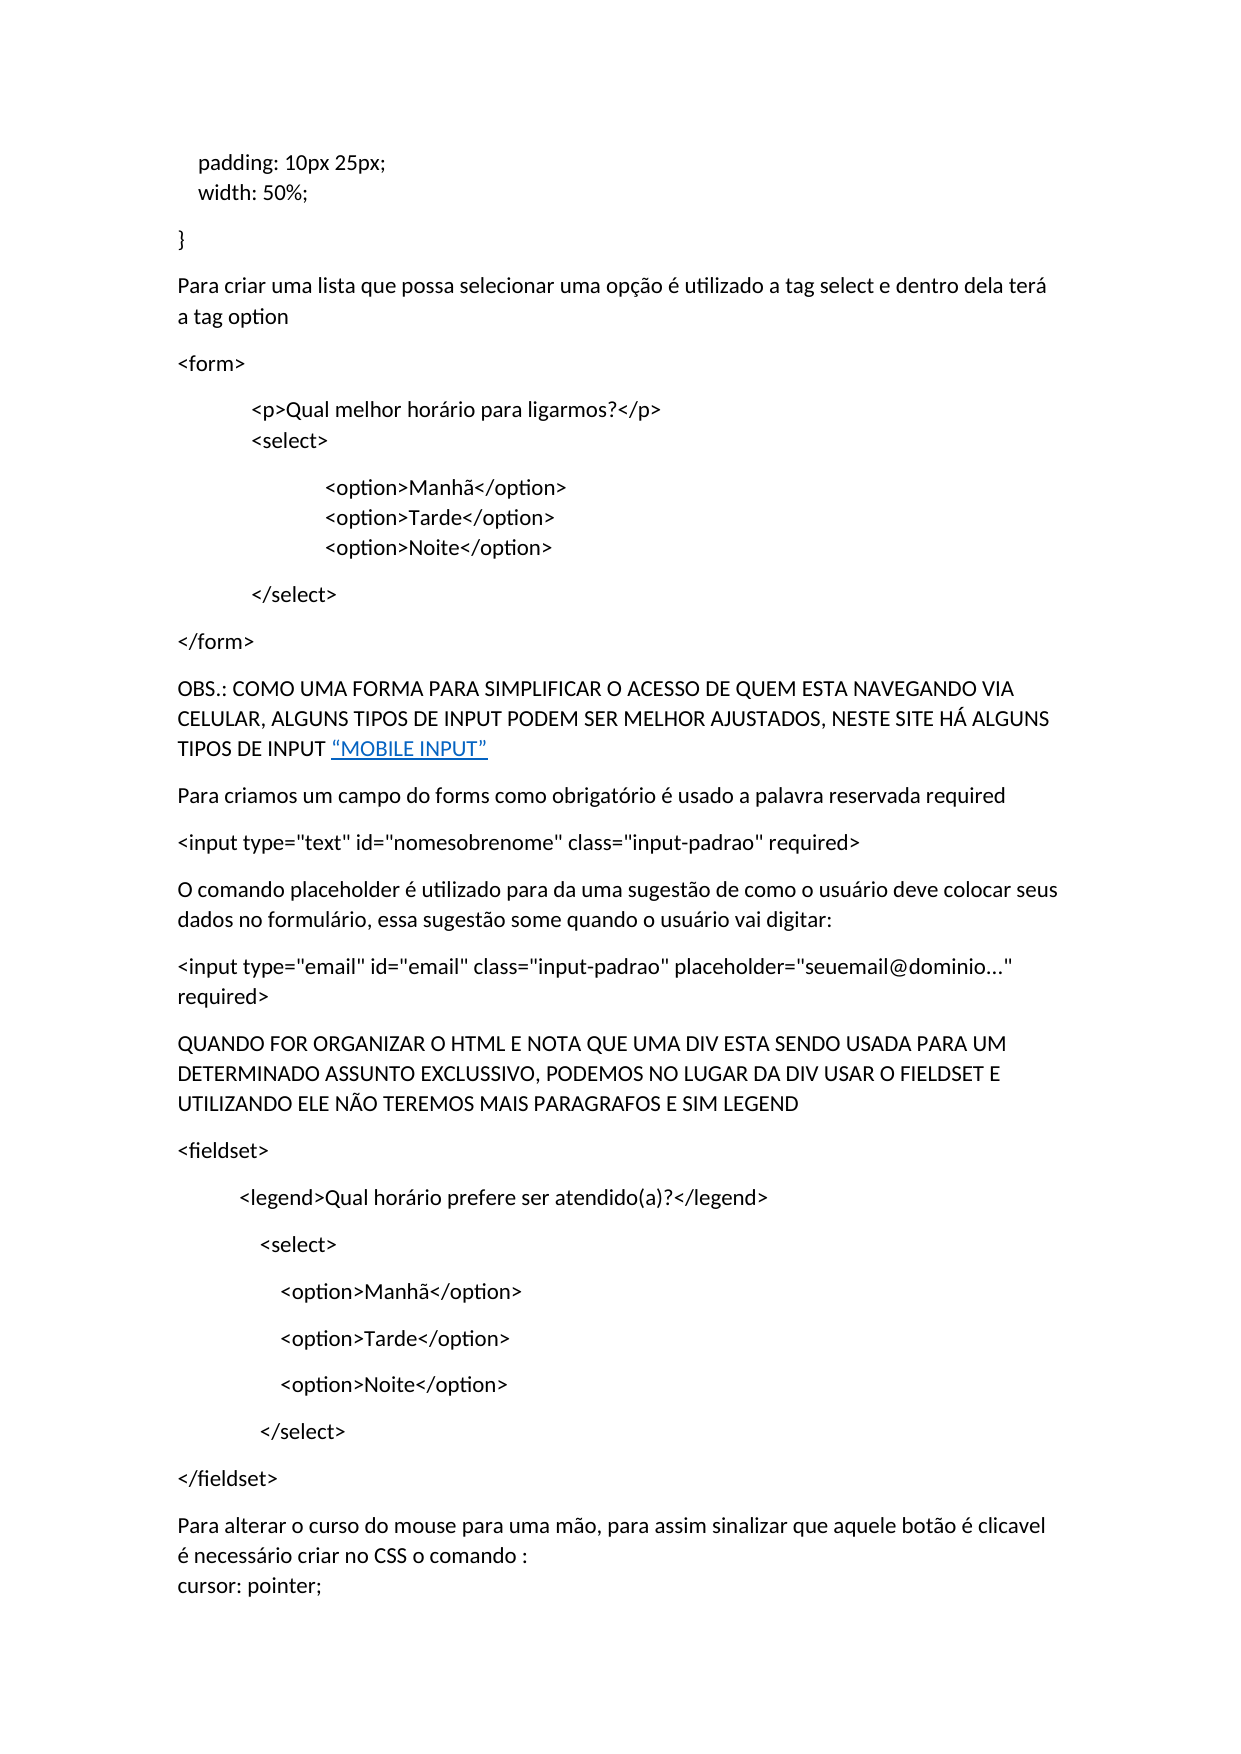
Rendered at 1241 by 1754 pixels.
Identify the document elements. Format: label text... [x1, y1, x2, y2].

text } [177, 225, 1063, 253]
text </fieldset> [177, 1464, 1063, 1492]
text </select> [177, 1417, 1063, 1445]
text OBS.: COMO UMA FORMA PARA SIMPLIFICAR O ACESSO DE QUEM ESTA NAVEGANDO VIA CELULAR, ALGUNS TIPOS DE INPUT PODEM SER MELHOR AJUSTADOS, NESTE SITE HÁ ALGUNS TIPOS DE INPUT “MOBILE INPUT” [177, 674, 1063, 762]
text <fieldset> [177, 1136, 1063, 1164]
text <option>Manhã</option> [177, 1277, 1063, 1305]
text display: block; margin: 0 0 20px; padding: 10px 25px; width: 50%; [177, 148, 1063, 206]
text <form> [177, 349, 1063, 377]
text Para criar uma lista que possa selecionar uma opção é utilizado a tag select e dentro dela terá a tag option [177, 272, 1063, 330]
text O comando placeholder é utilizado para da uma sugestão de como o usuário deve colocar seus dados no formulário, essa sugestão some quando o usuário vai digitar: [177, 875, 1063, 933]
text <option>Tarde</option> [177, 1324, 1063, 1352]
text <p>Qual melhor horário para ligarmos?</p> <select> [177, 396, 1063, 454]
text <input type="text" id="nomesobrenome" class="input-padrao" required> [177, 828, 1063, 856]
text <option>Manhã</option> <option>Tarde</option> <option>Noite</option> [177, 473, 1063, 561]
text <input type="email" id="email" class="input-padrao" placeholder="seuemail@dominio..." required> [177, 952, 1063, 1010]
text <select> [177, 1230, 1063, 1258]
text QUANDO FOR ORGANIZAR O HTML E NOTA QUE UMA DIV ESTA SENDO USADA PARA UM DETERMINADO ASSUNTO EXCLUSSIVO, PODEMOS NO LUGAR DA DIV USAR O FIELDSET E UTILIZANDO ELE NÃO TEREMOS MAIS PARAGRAFOS E SIM LEGEND [177, 1029, 1063, 1117]
text </select> [177, 580, 1063, 608]
text Para criamos um campo do forms como obrigatório é usado a palavra reservada required [177, 781, 1063, 809]
text </form> [177, 627, 1063, 655]
text Para alterar o curso do mouse para uma mão, para assim sinalizar que aquele botão é clicavel é necessário criar no CSS o comando : cursor: pointer; [177, 1511, 1063, 1599]
text <legend>Qual horário prefere ser atendido(a)?</legend> [177, 1183, 1063, 1211]
text <option>Noite</option> [177, 1371, 1063, 1398]
